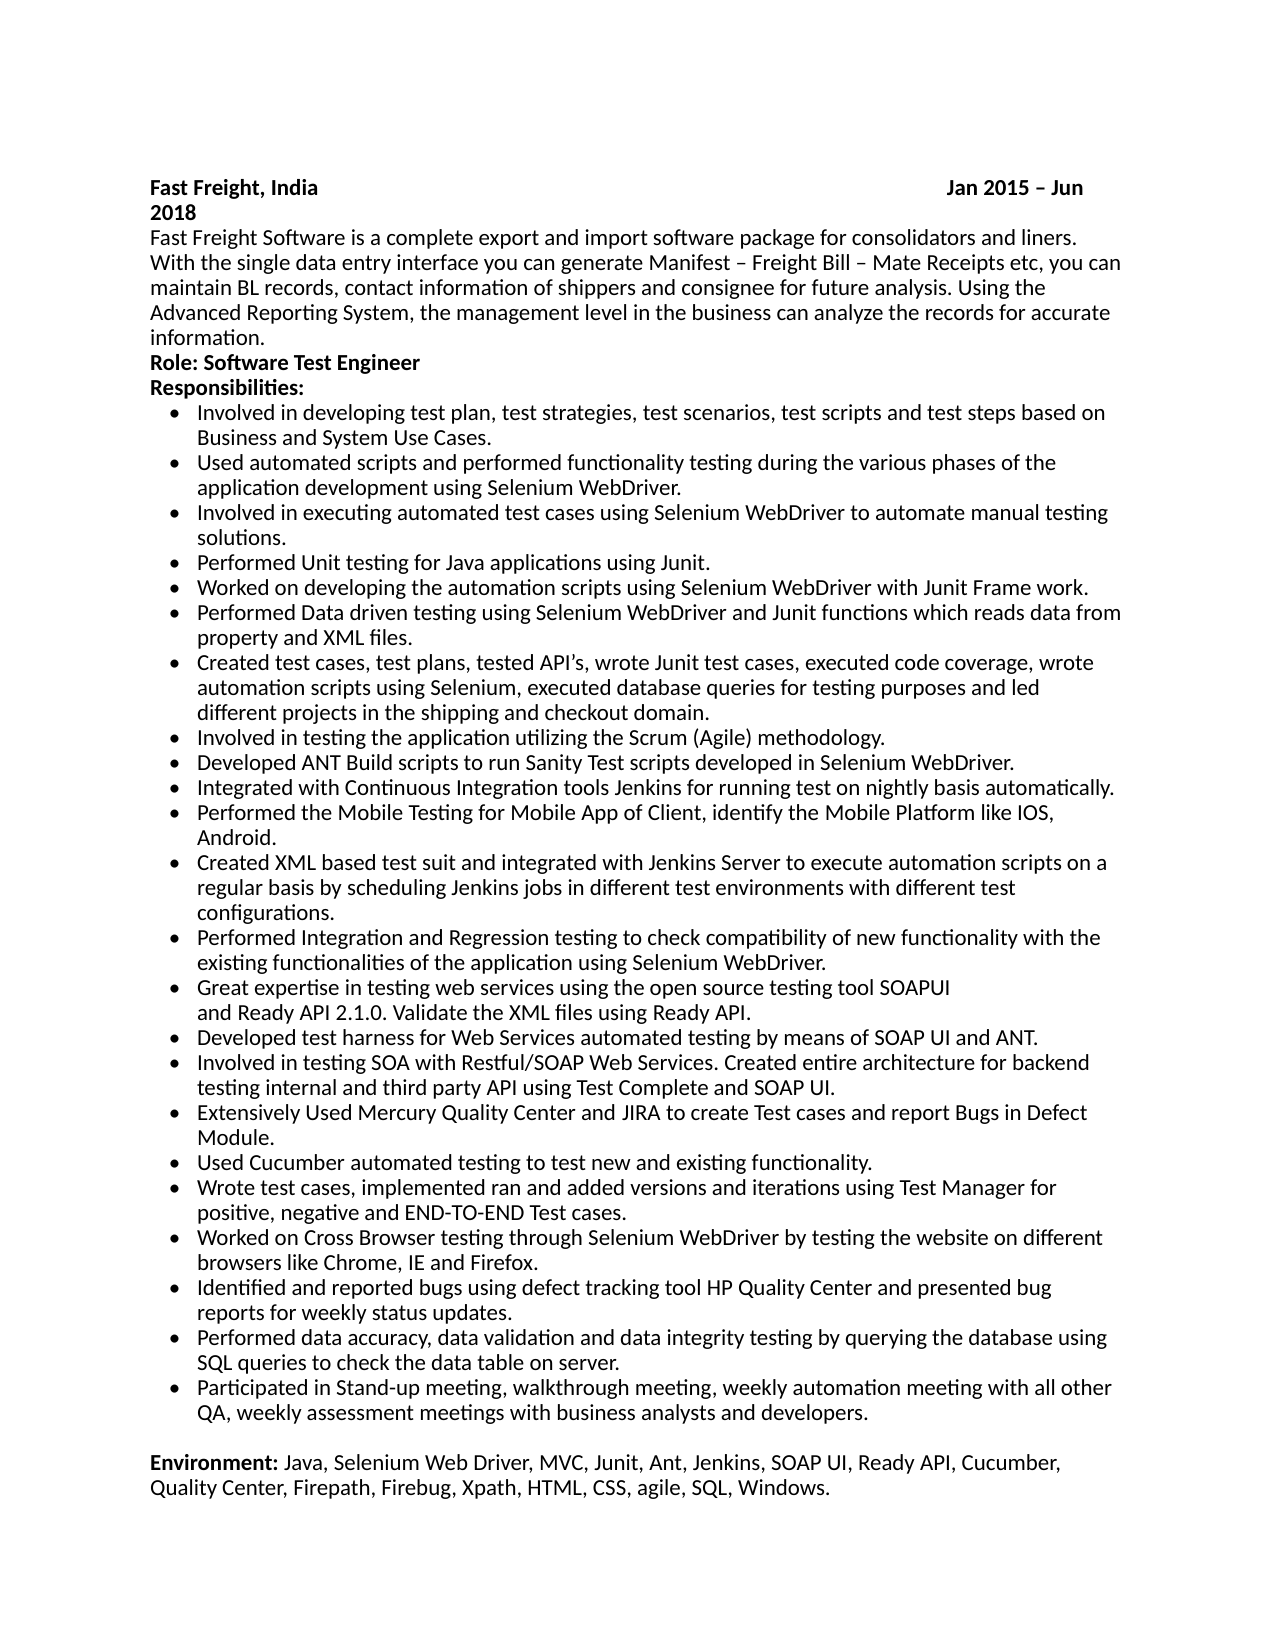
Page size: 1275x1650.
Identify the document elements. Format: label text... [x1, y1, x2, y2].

list Created XML based test suit and integrated with Jenkins Server to execute automation scripts on a regular basis by scheduling Jenkins jobs in different test environments with different test configurations. [169, 850, 1125, 925]
list Performed data accuracy, data validation and data integrity testing by querying the database using SQL queries to check the data table on server. [169, 1325, 1125, 1375]
text Role: Software Test Engineer [150, 350, 1125, 375]
list Performed Integration and Regression testing to check compatibility of new functionality with the existing functionalities of the application using Selenium WebDriver. [169, 925, 1125, 975]
list Created test cases, test plans, tested API’s, wrote Junit test cases, executed code coverage, wrote automation scripts using Selenium, executed database queries for testing purposes and led different projects in the shipping and checkout domain. [169, 650, 1125, 725]
list Performed the Mobile Testing for Mobile App of Client, identify the Mobile Platform like IOS, Android. [169, 800, 1125, 850]
list Involved in executing automated test cases using Selenium WebDriver to automate manual testing solutions. [169, 500, 1125, 550]
list Involved in developing test plan, test strategies, test scenarios, test scripts and test steps based on Business and System Use Cases. [169, 400, 1125, 450]
text Environment: Java, Selenium Web Driver, MVC, Junit, Ant, Jenkins, SOAP UI, Ready API, Cucumber, Quality Center, Firepath, Firebug, Xpath, HTML, CSS, agile, SQL, Windows. [150, 1450, 1125, 1500]
list Extensively Used Mercury Quality Center and JIRA to create Test cases and report Bugs in Defect Module. [169, 1100, 1125, 1150]
list Participated in Stand-up meeting, walkthrough meeting, weekly automation meeting with all other QA, weekly assessment meetings with business analysts and developers. [169, 1375, 1125, 1425]
list Worked on Cross Browser testing through Selenium WebDriver by testing the website on different browsers like Chrome, IE and Firefox. [169, 1225, 1125, 1275]
text Fast Freight, India Jan 2015 – Jun 2018 [150, 175, 1125, 225]
list Performed Data driven testing using Selenium WebDriver and Junit functions which reads data from property and XML files. [169, 600, 1125, 650]
list Identified and reported bugs using defect tracking tool HP Quality Center and presented bug reports for weekly status updates. [169, 1275, 1125, 1325]
list Used automated scripts and performed functionality testing during the various phases of the application development using Selenium WebDriver. [169, 450, 1125, 500]
list Integrated with Continuous Integration tools Jenkins for running test on nightly basis automatically. [169, 775, 1125, 800]
text Responsibilities: [150, 375, 1125, 400]
list Great expertise in testing web services using the open source testing tool SOAPUI and Ready API 2.1.0. Validate the XML files using Ready API. [169, 975, 1125, 1025]
list Developed ANT Build scripts to run Sanity Test scripts developed in Selenium WebDriver. [169, 750, 1125, 775]
list Involved in testing SOA with Restful/SOAP Web Services. Created entire architecture for backend testing internal and third party API using Test Complete and SOAP UI. [169, 1050, 1125, 1100]
list Worked on developing the automation scripts using Selenium WebDriver with Junit Frame work. [169, 575, 1125, 600]
list Involved in testing the application utilizing the Scrum (Agile) methodology. [169, 725, 1125, 750]
list Used Cucumber automated testing to test new and existing functionality. [169, 1150, 1125, 1175]
text Fast Freight Software is a complete export and import software package for consolidators and liners. With the single data entry interface you can generate Manifest – Freight Bill – Mate Receipts etc, you can maintain BL records, contact information of shippers and consignee for future analysis. Using the Advanced Reporting System, the management level in the business can analyze the records for accurate information. [150, 225, 1125, 350]
list Wrote test cases, implemented ran and added versions and iterations using Test Manager for positive, negative and END-TO-END Test cases. [169, 1175, 1125, 1225]
list Developed test harness for Web Services automated testing by means of SOAP UI and ANT. [169, 1025, 1125, 1050]
list Performed Unit testing for Java applications using Junit. [169, 550, 1125, 575]
